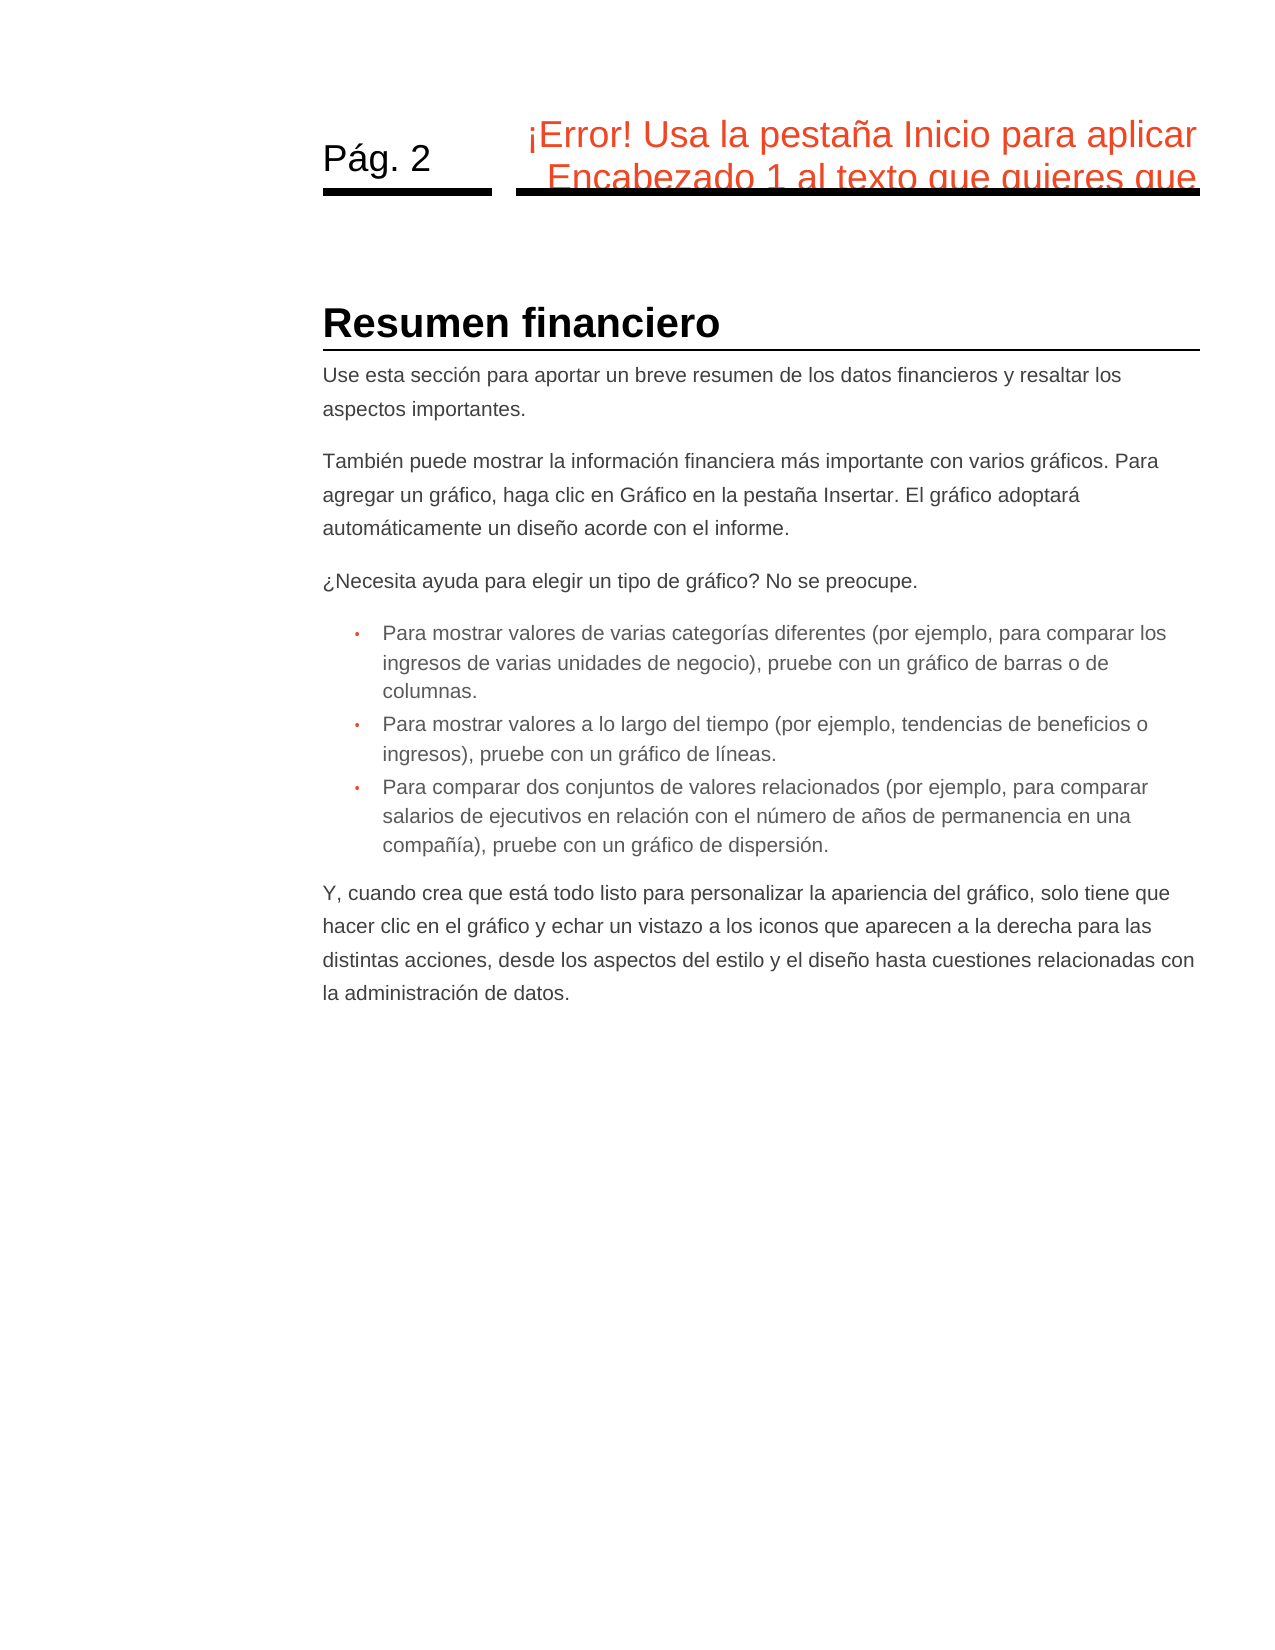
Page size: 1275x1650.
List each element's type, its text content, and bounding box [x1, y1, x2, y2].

subtitle Resumen financiero [322, 299, 1200, 351]
